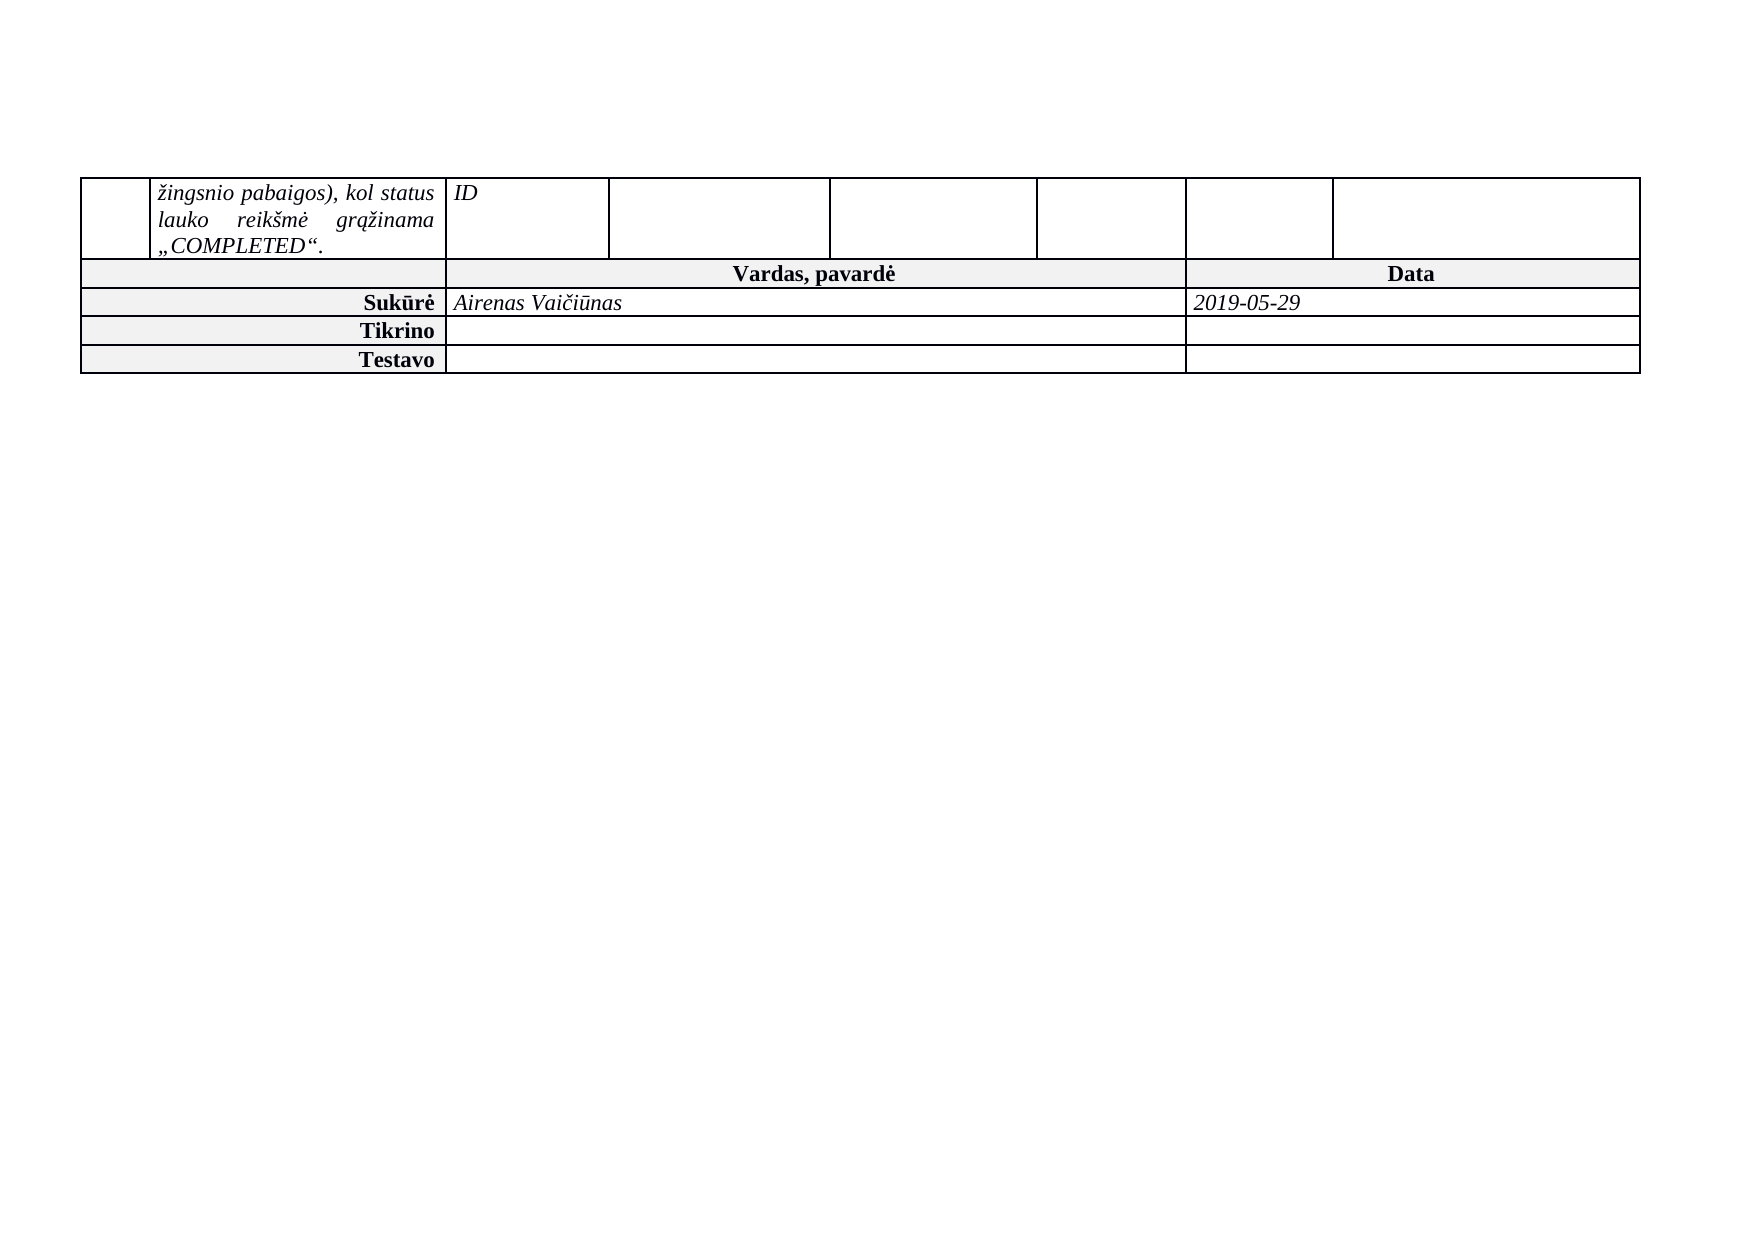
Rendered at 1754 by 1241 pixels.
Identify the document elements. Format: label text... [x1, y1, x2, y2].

table_cell [1038, 179, 1185, 258]
table_cell [1187, 317, 1639, 344]
table_cell 3 [82, 179, 149, 258]
table_cell Airenas Vaičiūnas [447, 289, 1185, 315]
table_cell Tikrino [82, 317, 445, 344]
table_cell 2019-05-29 [1187, 289, 1639, 315]
table_cell [831, 179, 1036, 258]
table_cell [1187, 179, 1332, 258]
table_cell [447, 346, 1185, 372]
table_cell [447, 179, 608, 258]
table_cell [1334, 179, 1639, 258]
table_cell [82, 260, 445, 287]
table_cell [447, 317, 1185, 344]
table_cell Data [1187, 260, 1639, 287]
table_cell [610, 179, 829, 258]
table_cell Sukūrė [82, 289, 445, 315]
table_cell [1187, 346, 1639, 372]
table_cell Testavo [82, 346, 445, 372]
table_cell Vardas, pavardė [447, 260, 1185, 287]
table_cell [151, 179, 445, 258]
